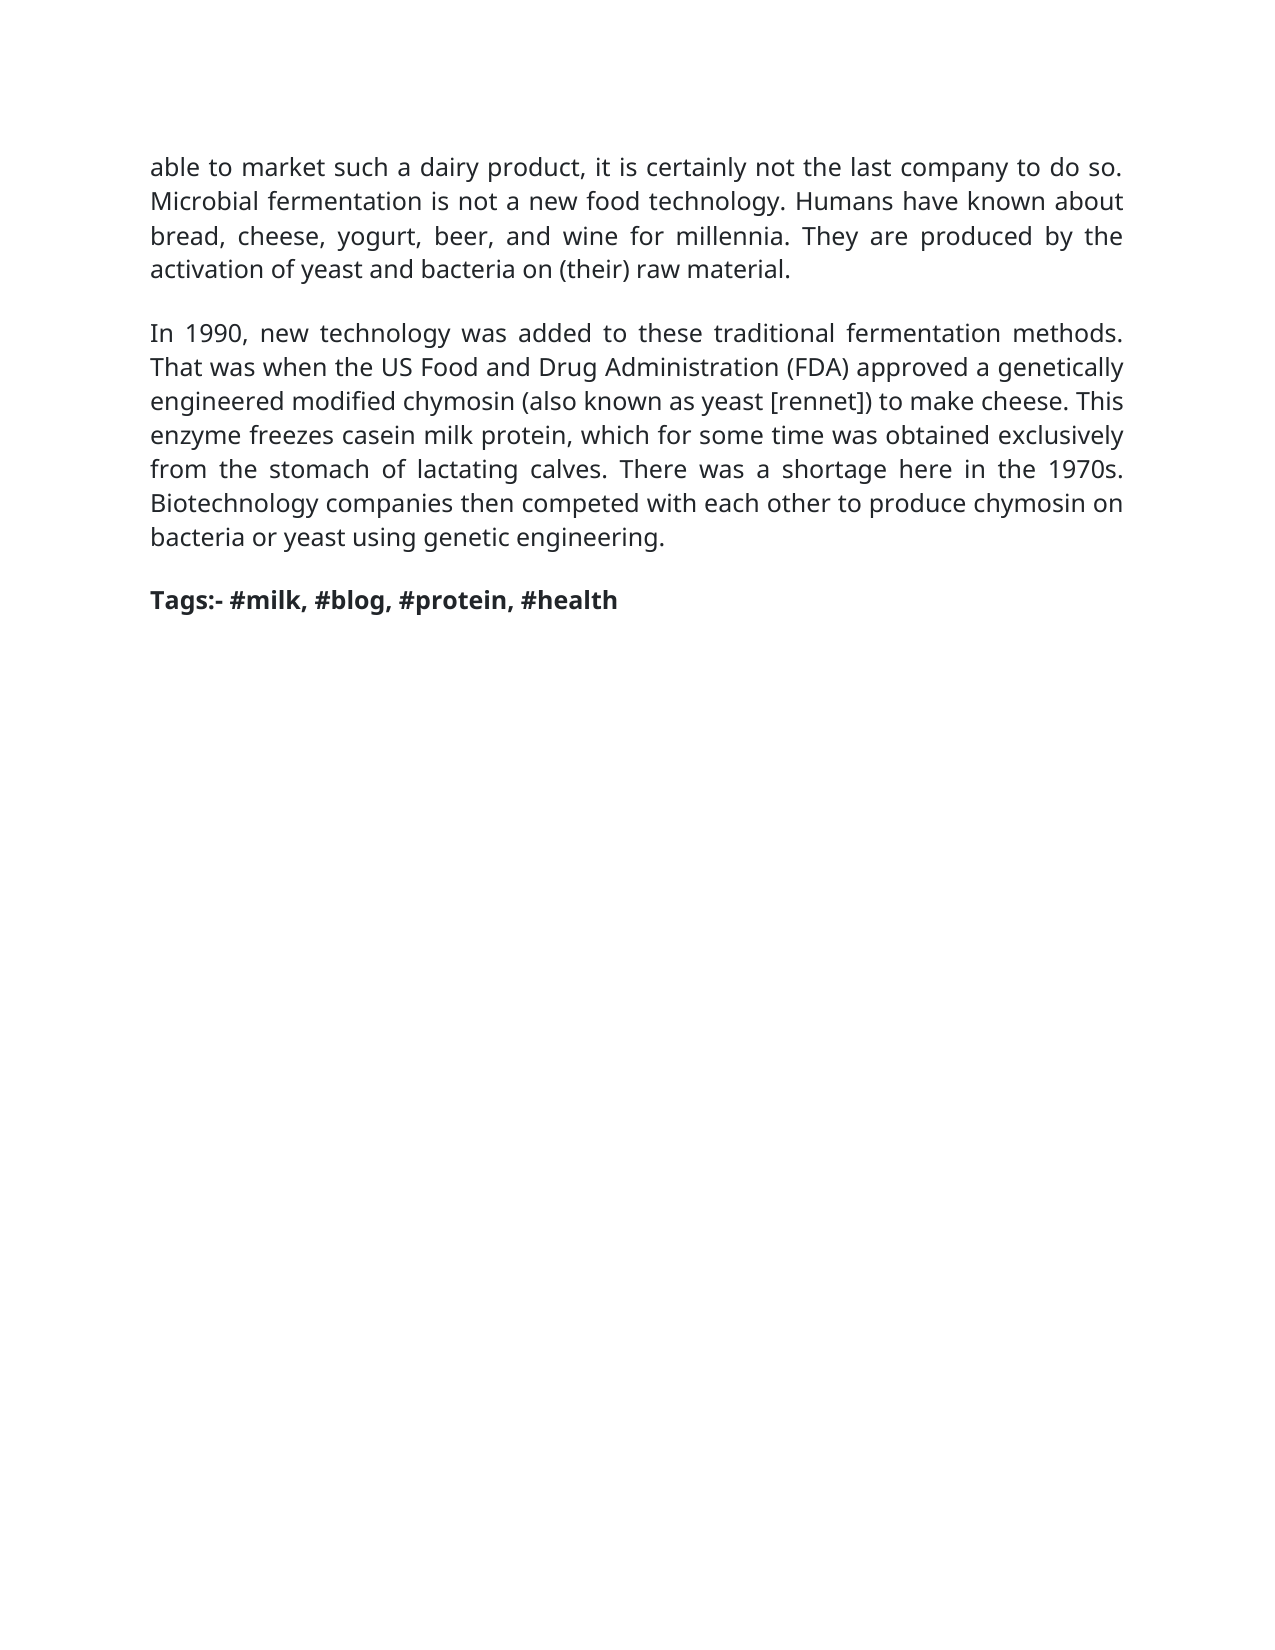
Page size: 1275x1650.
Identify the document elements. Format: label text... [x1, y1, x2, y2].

text In 1990, new technology was added to these traditional fermentation methods. That was when the US Food and Drug Administration (FDA) approved a genetically engineered modified chymosin (also known as yeast [rennet]) to make cheese. This enzyme freezes casein milk protein, which for some time was obtained exclusively from the stomach of lactating calves. There was a shortage here in the 1970s. Biotechnology companies then competed with each other to produce chymosin on bacteria or yeast using genetic engineering. [150, 315, 1125, 554]
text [150, 150, 1125, 286]
text Tags:- #milk, #blog, #protein, #health [150, 583, 1125, 617]
